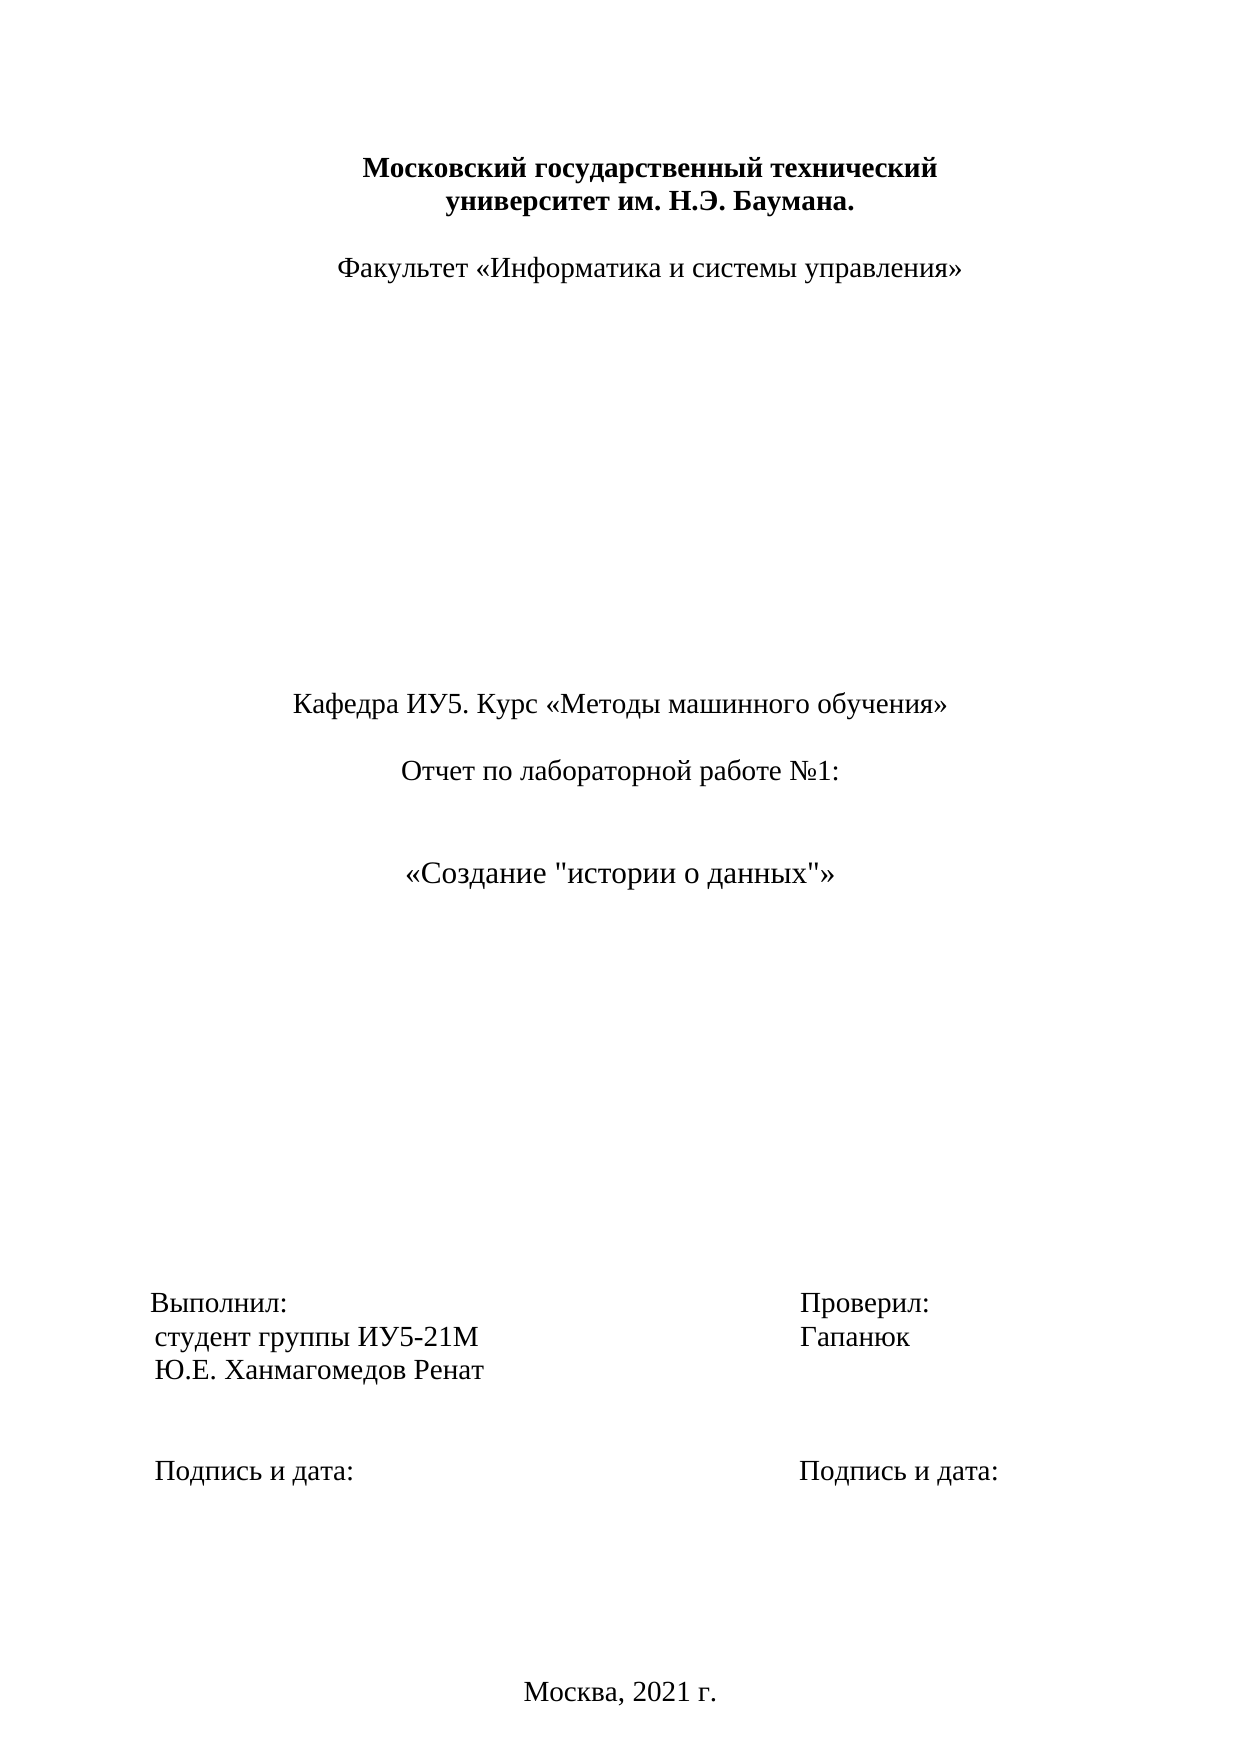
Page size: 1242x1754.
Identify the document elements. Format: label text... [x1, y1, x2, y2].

text Факультет «Информатика и системы управления» [295, 251, 1004, 284]
text студент группы ИУ5-21М Гапанюк Ю.Е. Ханмагомедов Ренат [154, 1319, 979, 1386]
subtitle Московский государственный технический университет им. Н.Э. Баумана. [295, 150, 1004, 217]
text Кафедра ИУ5. Курс «Методы машинного обучения» Отчет по лабораторной работе №1: [279, 653, 961, 787]
text Выполнил: Проверил: [150, 1285, 1104, 1319]
text Подпись и дата: Подпись и дата: [154, 1453, 1104, 1487]
text Москва, 2021 г. [279, 1674, 961, 1708]
text «Создание "истории о данных"» [279, 854, 961, 890]
